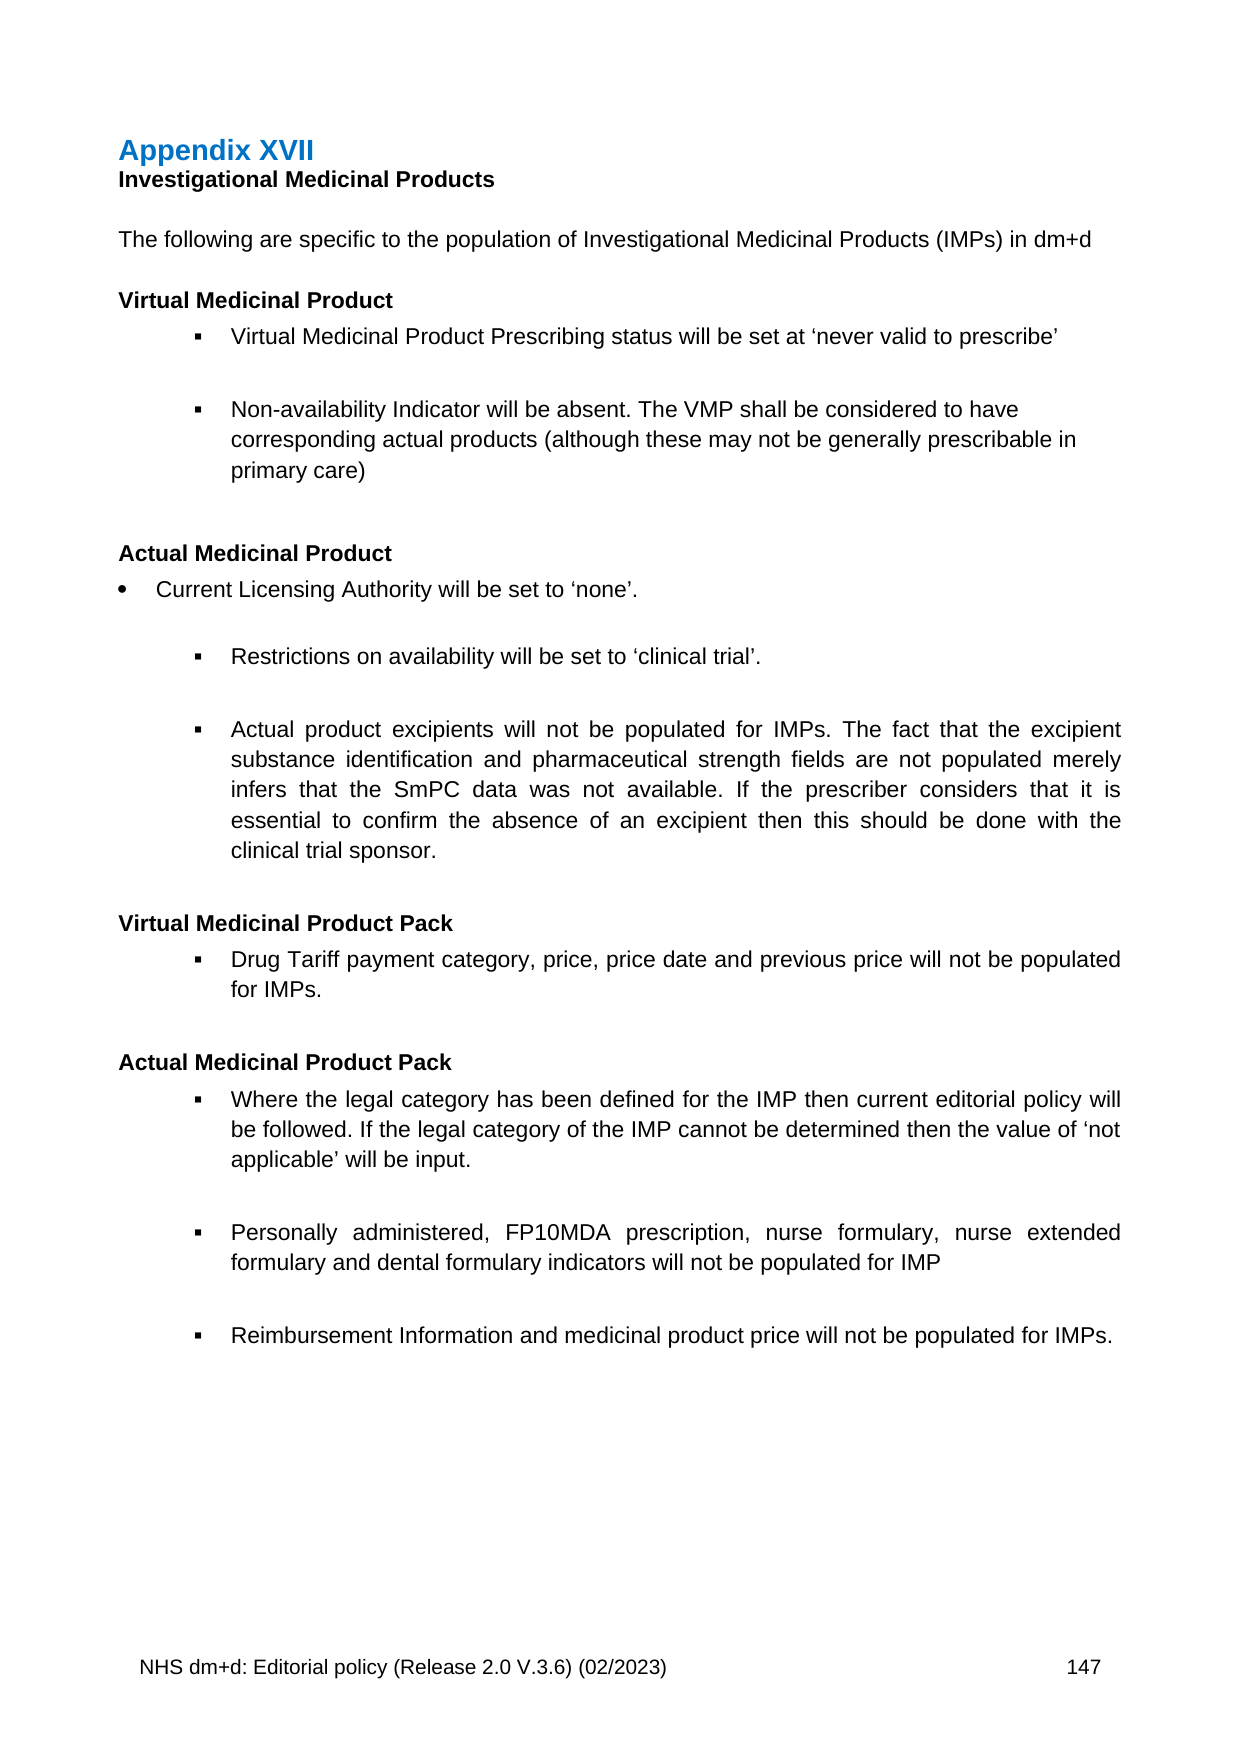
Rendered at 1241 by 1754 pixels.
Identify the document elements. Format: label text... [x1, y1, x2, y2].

list Non-availability Indicator will be absent. The VMP shall be considered to have corresponding actual products (although these may not be generally prescribable in primary care) [193, 396, 1122, 483]
subtitle Investigational Medicinal Products [118, 166, 1122, 192]
list Reimbursement Information and medicinal product price will not be populated for IMPs. [193, 1322, 1122, 1349]
text Actual Medicinal Product Pack [118, 1049, 1122, 1076]
list Current Licensing Authority will be set to ‘none’. [118, 576, 1122, 603]
list Actual product excipients will not be populated for IMPs. The fact that the excipient substance identification and pharmaceutical strength fields are not populated merely infers that the SmPC data was not available. If the prescriber considers that it is essential to confirm the absence of an excipient then this should be done with the clinical trial sponsor. [193, 716, 1122, 863]
list Personally administered, FP10 prescription, nurse formulary, nurse extended formulary and dental formulary indicators will not be populated for [193, 1219, 1122, 1276]
text Virtual Medicinal Product [118, 287, 1122, 313]
text The following are specific to the population of Investigational Medicinal Products (IMPs) in dm+d [118, 226, 1122, 253]
list Restrictions on availability will be set to ‘clinical trial’. [193, 643, 1122, 669]
text Actual Medicinal Product [118, 540, 1122, 566]
list Drug Tariff payment category, price, price date and previous price will not be populated for IMPs. [193, 946, 1122, 1003]
list Virtual Medicinal Product Prescribing status will be set at ‘never valid to prescribe’ [193, 323, 1122, 350]
text Virtual Medicinal Product Pack [118, 910, 1122, 936]
subtitle Appendix XVII [118, 132, 1122, 166]
list Where the legal category has been defined for the then current editorial policy will be followed. If the legal category of the cannot be determined then the value of ‘not applicable’ will be input. [193, 1086, 1122, 1173]
